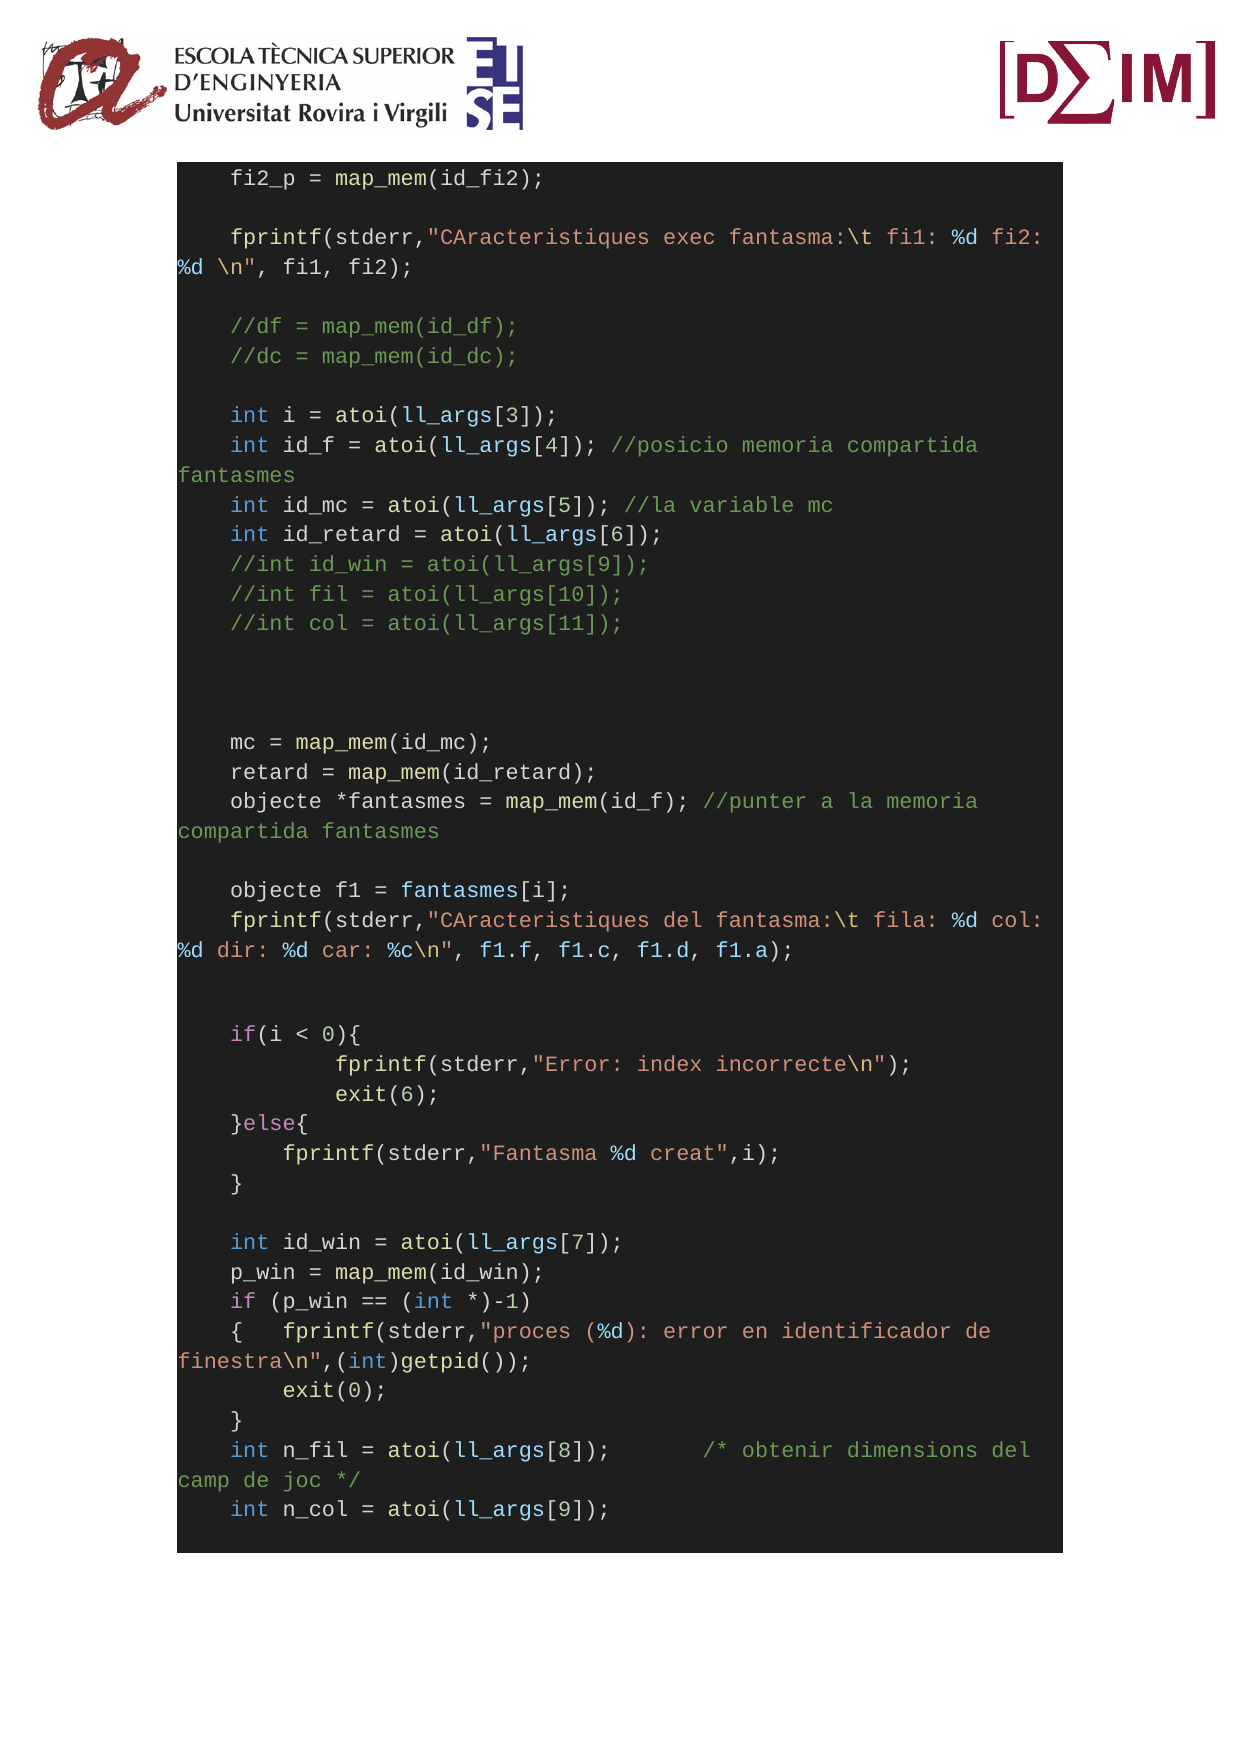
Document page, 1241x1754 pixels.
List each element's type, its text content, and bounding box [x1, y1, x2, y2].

text int id_f = atoi(ll_args[4]); //posicio memoria compartida fantasmes [177, 429, 1063, 489]
text { fprintf(stderr,"proces (%d): error en identificador de finestra\n",(int)getpid()); [177, 1315, 1063, 1375]
text exit(0); [177, 1375, 1063, 1404]
text objecte *fantasmes = map_mem(id_f); //punter a la memoria compartida fantasmes [177, 786, 1063, 845]
text //int col = atoi(ll_args[11]); [177, 608, 1063, 637]
text fprintf(stderr,"Error: index incorrecte\n"); [177, 1048, 1063, 1078]
text //int id_win = atoi(ll_args[9]); [177, 548, 1063, 578]
text fprintf(stderr,"CAracteristiques exec fantasma:\t fi1: %d fi2: %d \n", fi1, fi2); [177, 222, 1063, 281]
text fi2_p = map_mem(id_fi2); [177, 162, 1063, 192]
text int n_col = atoi(ll_args[9]); [177, 1493, 1063, 1523]
text p_win = map_mem(id_win); [177, 1256, 1063, 1286]
picture [1000, 41, 1222, 131]
text } [177, 1404, 1063, 1434]
text }else{ [177, 1108, 1063, 1137]
text exit(6); [177, 1078, 1063, 1108]
text int id_win = atoi(ll_args[7]); [177, 1226, 1063, 1256]
text } [177, 1167, 1063, 1197]
picture [37, 37, 523, 130]
text //df = map_mem(id_df); [177, 311, 1063, 340]
text mc = map_mem(id_mc); [177, 726, 1063, 756]
text if (p_win == (int *)-1) [177, 1286, 1063, 1315]
text if(i < 0){ [177, 1018, 1063, 1048]
text int i = atoi(ll_args[3]); [177, 400, 1063, 429]
text //int fil = atoi(ll_args[10]); [177, 578, 1063, 608]
text retard = map_mem(id_retard); [177, 756, 1063, 786]
text int n_fil = atoi(ll_args[8]); /* obtenir dimensions del camp de joc */ [177, 1434, 1063, 1493]
text //dc = map_mem(id_dc); [177, 340, 1063, 370]
text int id_mc = atoi(ll_args[5]); //la variable mc [177, 489, 1063, 518]
text objecte f1 = fantasmes[i]; [177, 875, 1063, 904]
text fprintf(stderr,"CAracteristiques del fantasma:\t fila: %d col: %d dir: %d car: %c\n", f1.f, f1.c, f1.d, f1.a); [177, 904, 1063, 964]
text int id_retard = atoi(ll_args[6]); [177, 518, 1063, 548]
text fprintf(stderr,"Fantasma %d creat",i); [177, 1137, 1063, 1167]
